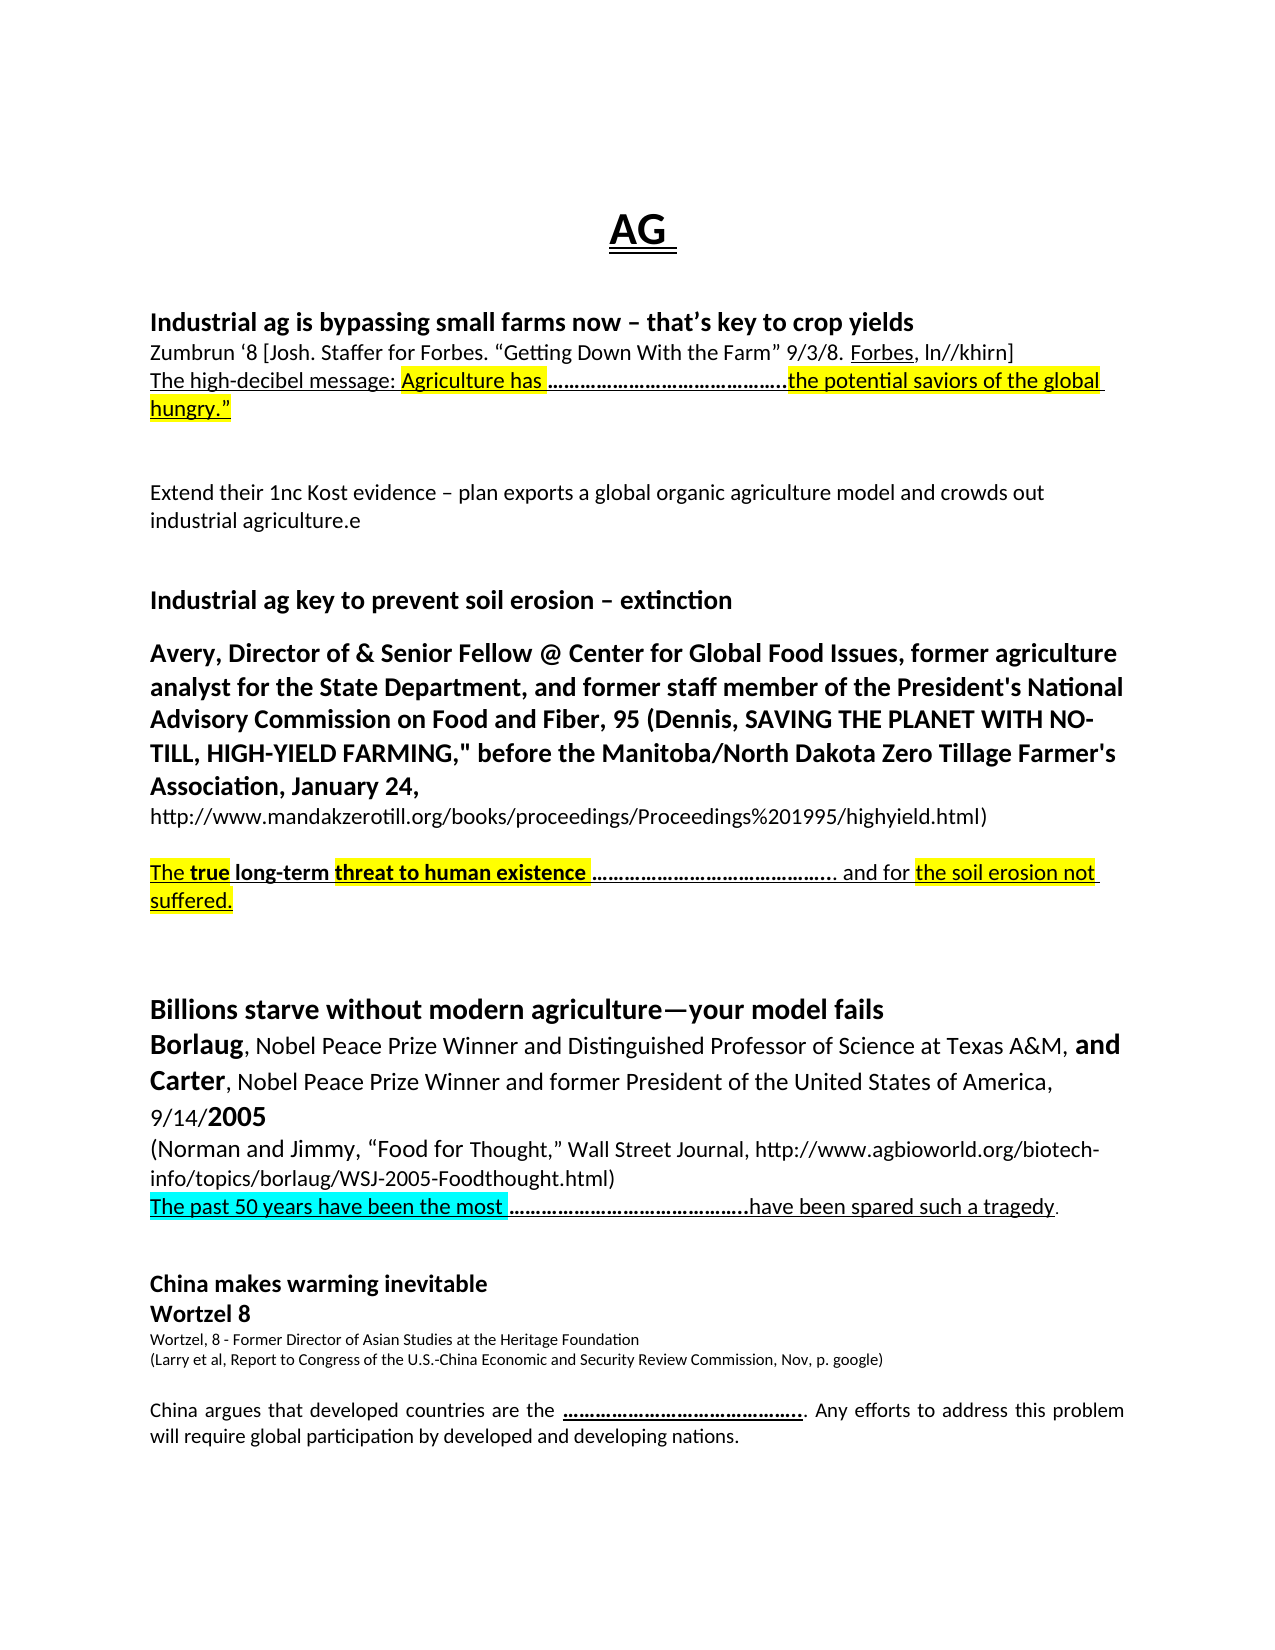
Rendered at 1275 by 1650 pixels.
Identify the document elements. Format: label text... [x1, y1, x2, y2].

text Borlaug, Nobel Peace Prize Winner and Distinguished Professor of Science at Texas A&M, and Carter, Nobel Peace Prize Winner and former President of the United States of America, 9/14/2005 [150, 1026, 1125, 1133]
text China makes warming inevitable [150, 1268, 1125, 1299]
text Extend their 1nc Kost evidence – plan exports a global organic agriculture model and crowds out industrial agriculture.e [150, 478, 1125, 534]
text Wortzel, 8 - Former Director of Asian Studies at the Heritage Foundation [150, 1329, 1125, 1349]
text http://www.mandakzerotill.org/books/proceedings/Proceedings%201995/highyield.html) [150, 802, 1125, 830]
subtitle Avery, Director of & Senior Fellow @ Center for Global Food Issues, former agriculture analyst for the State Department, and former staff member of the President's National Advisory Commission on Food and Fiber, 95 (Dennis, SAVING THE PLANET WITH NO-TILL, HIGH-YIELD FARMING," before the Manitoba/North Dakota Zero Tillage Farmer's Association, January 24, [150, 637, 1125, 802]
text (Norman and Jimmy, “Food for Thought,” Wall Street Journal, http://www.agbioworld.org/biotech-info/topics/borlaug/WSJ-2005-Foodthought.html) [150, 1133, 1125, 1192]
text Zumbrun ‘8 [Josh. Staffer for Forbes. “Getting Down With the Farm” 9/3/8. Forbes, ln//khirn] [150, 338, 1125, 366]
text The true long-term threat to human existence ……………………………………... and for the soil erosion not suffered. [230, 858, 1125, 914]
subtitle Billions starve without modern agriculture—your model fails [150, 991, 1125, 1026]
subtitle AG [150, 200, 1125, 256]
text (Larry et al, Report to Congress of the U.S.-China Economic and Security Review Commission, Nov, p. google) [150, 1349, 1125, 1370]
subtitle Industrial ag key to prevent soil erosion – extinction [150, 583, 1125, 616]
text Wortzel 8 [150, 1299, 1125, 1329]
text China argues that developed countries are the ……………………………………... Any efforts to address this problem will require global participation by developed and developing nations. [150, 1395, 1125, 1449]
text The high-decibel message: Agriculture has ……………………………………..the potential saviors of the global hungry.” [150, 366, 1125, 422]
text The past 50 years have been the most ……………………………………..have been spared such a tragedy. [508, 1192, 1125, 1220]
subtitle Industrial ag is bypassing small farms now – that’s key to crop yields [150, 305, 1125, 338]
